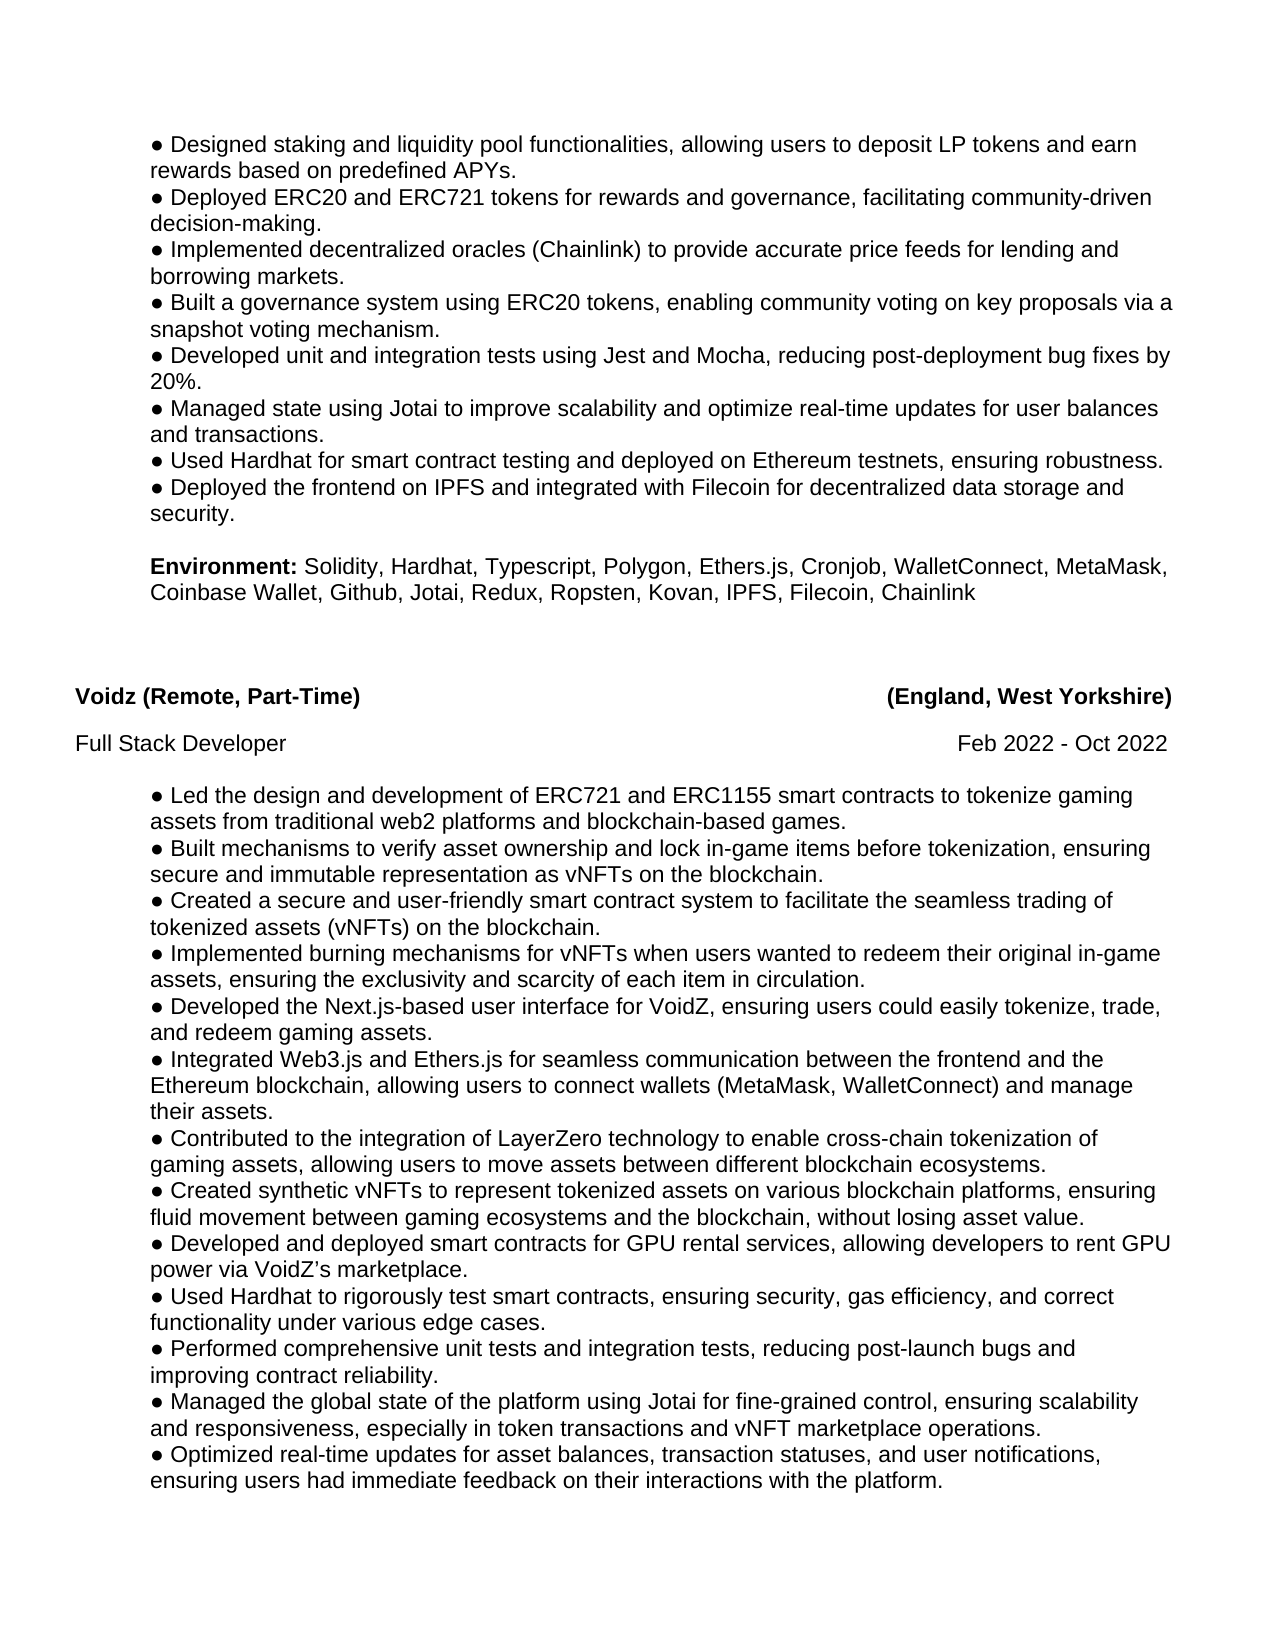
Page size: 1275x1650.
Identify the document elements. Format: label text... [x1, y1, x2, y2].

text ● Built mechanisms to verify asset ownership and lock in-game items before tokenization, ensuring secure and immutable representation as vNFTs on the blockchain. [150, 835, 1179, 887]
text ● Used Hardhat for smart contract testing and deployed on Ethereum testnets, ensuring robustness. [150, 447, 1179, 474]
text ● Managed state using Jotai to improve scalability and optimize real-time updates for user balances and transactions. [150, 394, 1179, 447]
text ● Managed the global state of the platform using Jotai for fine-grained control, ensuring scalability and responsiveness, especially in token transactions and vNFT marketplace operations. [150, 1388, 1179, 1441]
text ● Contributed to the integration of LayerZero technology to enable cross-chain tokenization of gaming assets, allowing users to move assets between different blockchain ecosystems. [150, 1124, 1179, 1177]
text ● Developed the Next.js-based user interface for VoidZ, ensuring users could easily tokenize, trade, and redeem gaming assets. [150, 993, 1179, 1046]
text Voidz (Remote, Part-Time) (England, West Yorkshire) [890, 687, 1167, 709]
text ● Led the design and development of ERC721 and ERC1155 smart contracts to tokenize gaming assets from traditional web2 platforms and blockchain-based games. [150, 782, 1179, 835]
text Voidz (Remote, Part-Time) (England, West Yorkshire) [146, 687, 355, 709]
text Full Stack Developer Feb 2022 - Oct 2022 [75, 733, 1179, 756]
text ● Implemented decentralized oracles (Chainlink) to provide accurate price feeds for lending and borrowing markets. [150, 236, 1179, 289]
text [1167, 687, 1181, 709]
text ● Built a governance system using ERC20 tokens, enabling community voting on key proposals via a snapshot voting mechanism. [150, 289, 1179, 342]
text ● Developed and deployed smart contracts for GPU rental services, allowing developers to rent GPU power via VoidZ’s marketplace. [150, 1230, 1179, 1283]
text Voidz (Remote, Part-Time) (England, West Yorkshire) [355, 687, 890, 709]
text ● Developed unit and integration tests using Jest and Mocha, reducing post-deployment bug fixes by 20%. [150, 342, 1179, 394]
text ● Implemented burning mechanisms for vNFTs when users wanted to redeem their original in-game assets, ensuring the exclusivity and scarcity of each item in circulation. [150, 940, 1179, 993]
text ● Deployed ERC20 and ERC721 tokens for rewards and governance, facilitating community-driven decision-making. [150, 184, 1179, 236]
text ● Performed comprehensive unit tests and integration tests, reducing post-launch bugs and improving contract reliability. [150, 1335, 1179, 1388]
text ● Optimized real-time updates for asset balances, transaction statuses, and user notifications, ensuring users had immediate feedback on their interactions with the platform. [150, 1441, 1179, 1493]
text ● Created synthetic vNFTs to represent tokenized assets on various blockchain platforms, ensuring fluid movement between gaming ecosystems and the blockchain, without losing asset value. [150, 1177, 1179, 1230]
text ● Created a secure and user-friendly smart contract system to facilitate the seamless trading of tokenized assets (vNFTs) on the blockchain. [150, 887, 1179, 940]
text ● Used Hardhat to rigorously test smart contracts, ensuring security, gas efficiency, and correct functionality under various edge cases. [150, 1283, 1179, 1335]
text ● Deployed the frontend on IPFS and integrated with Filecoin for decentralized data storage and security. [150, 474, 1179, 526]
text ● Designed staking and liquidity pool functionalities, allowing users to deposit LP tokens and earn rewards based on predefined APYs. [150, 131, 1179, 184]
text ● Integrated Web3.js and Ethers.js for seamless communication between the frontend and the Ethereum blockchain, allowing users to connect wallets (MetaMask, WalletConnect) and manage their assets. [150, 1046, 1179, 1124]
text Environment: Solidity, Hardhat, Typescript, Polygon, Ethers.js, Cronjob, WalletConnect, MetaMask, Coinbase Wallet, Github, Jotai, Redux, Ropsten, Kovan, IPFS, Filecoin, Chainlink [150, 526, 1179, 605]
